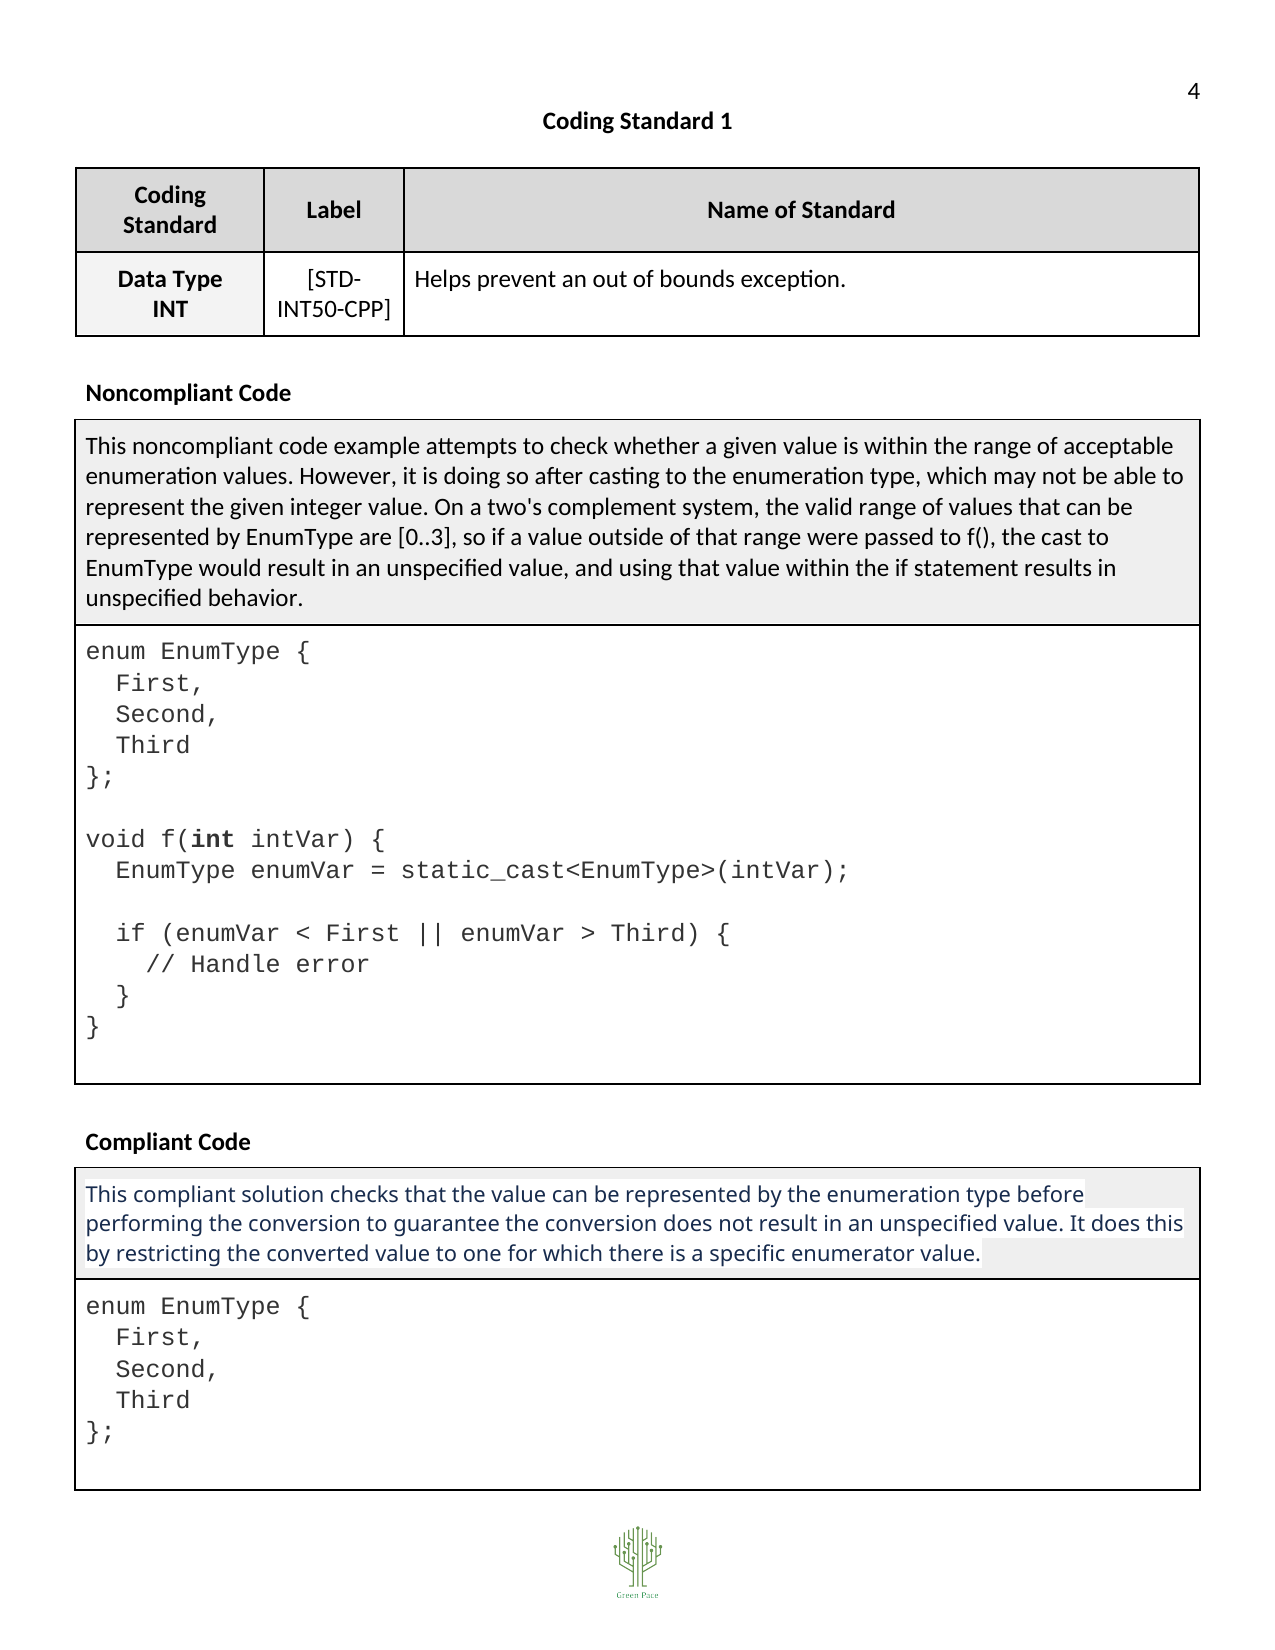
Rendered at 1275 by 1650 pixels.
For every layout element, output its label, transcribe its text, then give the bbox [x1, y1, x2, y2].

table_cell Helps prevent an out of bounds exception. [405, 253, 1198, 334]
table_cell This noncompliant code example attempts to check whether a given value is within the range of acceptable enumeration values. However, it is doing so after casting to the enumeration type, which may not be able to represent the given integer value. On a two's complement system, the valid range of values that can be represented by EnumType are [0..3], so if a value outside of that range were passed to f(), the cast to EnumType would result in an unspecified value, and using that value within the if statement results in unspecified behavior. [76, 420, 1199, 623]
table_cell [STD-INT50-CPP] [265, 253, 403, 334]
subtitle Coding Standard 1 [75, 106, 1200, 136]
table_cell Data Type INT [77, 253, 263, 334]
table_cell This compliant solution checks that the value can be represented by the enumeration type before performing the conversion to guarantee the conversion does not result in an unspecified value. It does this by restricting the converted value to one for which there is a specific enumerator value. [76, 1168, 1199, 1278]
table_header Name of Standard [405, 169, 1198, 251]
table_header Noncompliant Code [75, 367, 1200, 418]
picture [605, 1521, 670, 1606]
table_cell enum EnumType { First, Second, Third }; void f(int intVar) { EnumType enumVar = static_cast<EnumType>(intVar); if (enumVar < First || enumVar > Third) { // Handle error } } [76, 626, 1199, 1083]
table_header Label [265, 169, 403, 251]
table_header Coding Standard [77, 169, 263, 251]
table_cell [76, 1280, 1199, 1489]
table_header Compliant Code [75, 1116, 1200, 1167]
